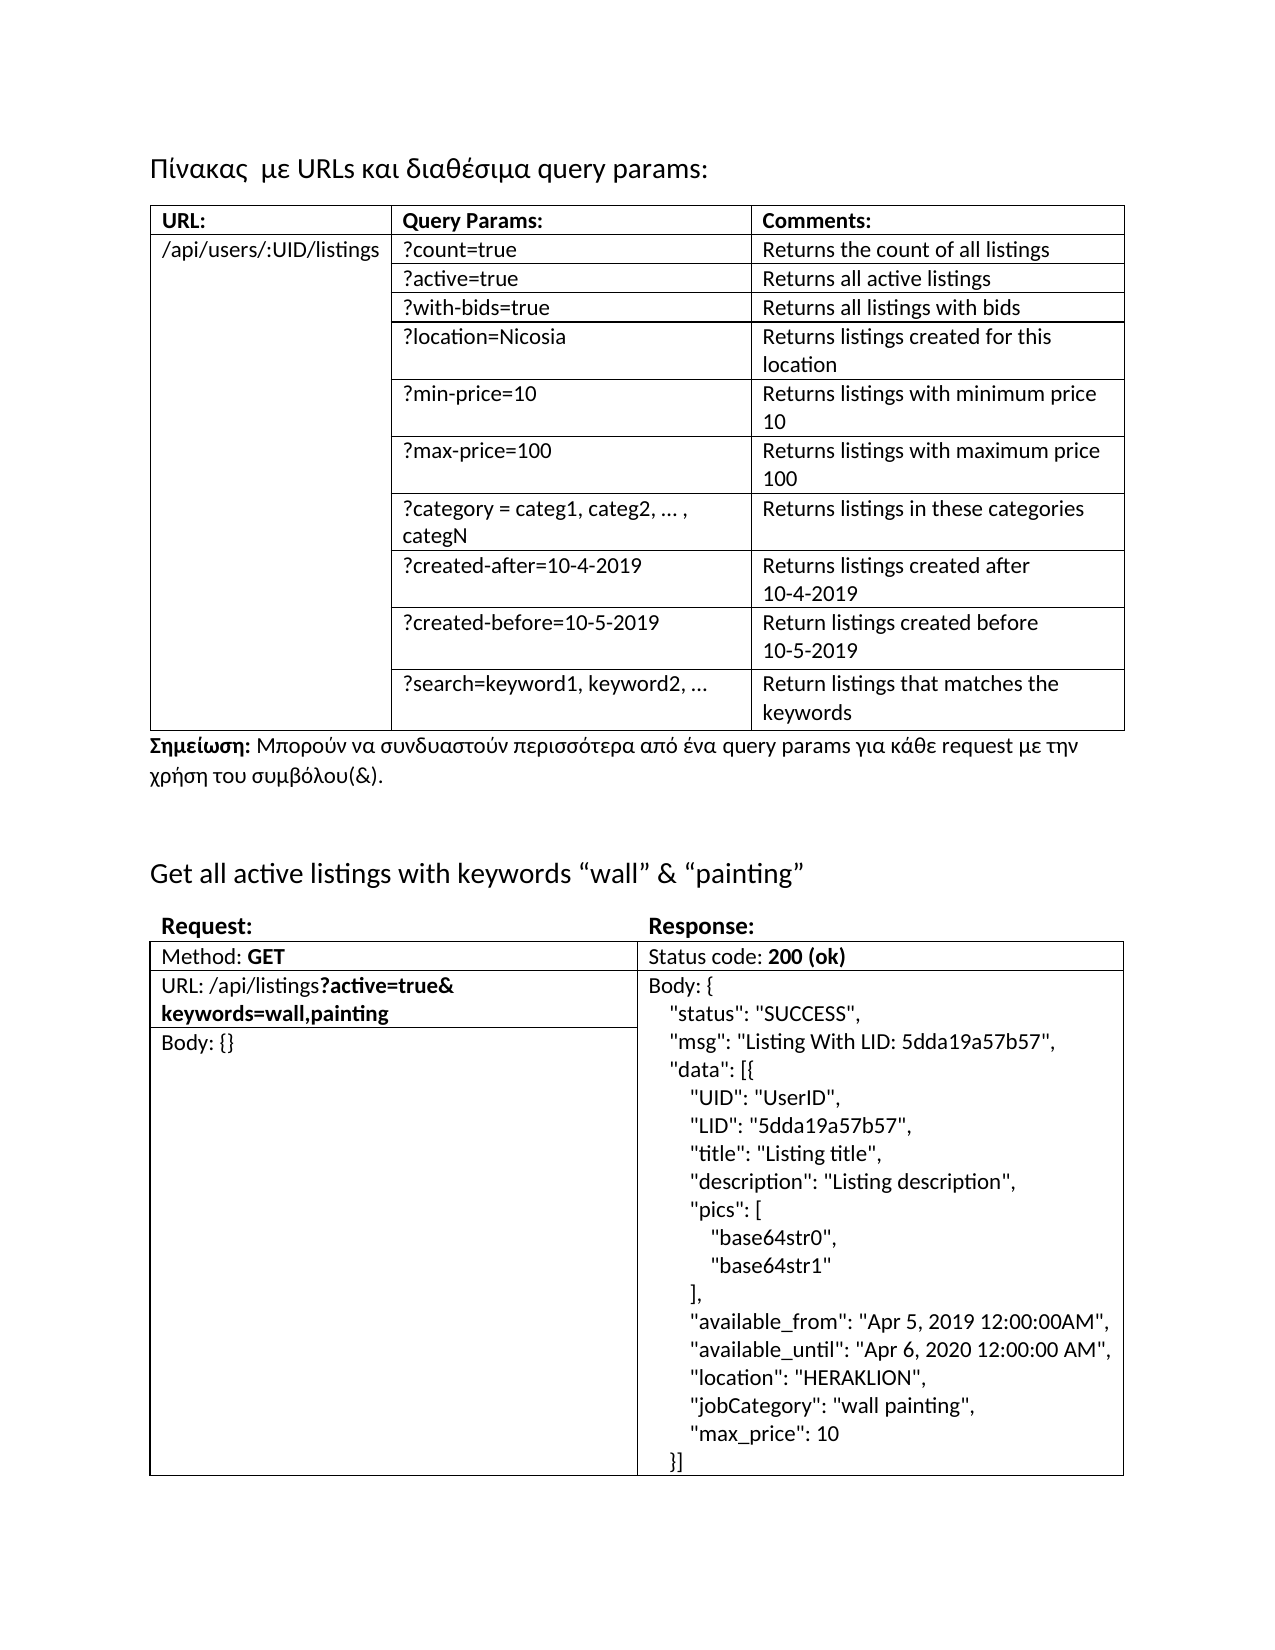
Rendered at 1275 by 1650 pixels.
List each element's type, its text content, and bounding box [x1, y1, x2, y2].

table_cell URL: /api/listings?active=true& keywords=wall,painting [151, 971, 637, 1027]
table_cell ?created-after=10-4-2019 [392, 551, 751, 607]
table_cell Body: { "status": "SUCCESS", "msg": "Listing With LID: 5dda19a57b57", "data": [{ "UID": "UserID", "LID": "5dda19a57b57", "title": "Listing title", "description": "Listing description", "pics": [ "base64str0", "base64str1" ], "available_from": "Apr 5, 2019 12:00:00AM", "available_until": "Apr 6, 2020 12:00:00 AM", "location": "HERAKLION", "jobCategory": "wall painting", "max_price": 10 }] } [638, 971, 1123, 1475]
table_cell ?with-bids=true [392, 293, 751, 321]
table_header Request: [150, 910, 637, 941]
table_header Query Params: [392, 206, 751, 234]
table_header Comments: [752, 206, 1124, 234]
table_cell /api/users/:UID/listings [151, 235, 391, 730]
table_cell Returns listings in these categories [752, 494, 1124, 550]
text Σημείωση: Μπορούν να συνδυαστούν περισσότερα από ένα query params για κάθε request με την χρήση του συμβόλου(&). [150, 731, 1125, 789]
table_cell Returns all active listings [752, 264, 1124, 292]
table_cell Return listings that matches the keywords [752, 670, 1124, 730]
table_cell ?count=true [392, 235, 751, 263]
table_header URL: [151, 206, 391, 234]
table_cell ?category = categ1, categ2, … , categN [392, 494, 751, 550]
table_cell Returns listings with maximum price 100 [752, 437, 1124, 493]
table_cell Status code: 200 (ok) [638, 942, 1123, 970]
table_cell ?max-price=100 [392, 437, 751, 493]
table_cell Returns the count of all listings [752, 235, 1124, 263]
table_cell Body: {} [151, 1028, 637, 1475]
table_cell Return listings created before 10-5-2019 [752, 608, 1124, 668]
table_cell ?search=keyword1, keyword2, … [392, 670, 751, 730]
table_header Response: [637, 910, 1124, 941]
table_cell ?min-price=10 [392, 380, 751, 436]
table_cell Returns listings created for this location [752, 323, 1124, 378]
text Πίνακας με URLs και διαθέσιμα query params: [150, 150, 1125, 186]
text Get all active listings with keywords “wall” & “painting” [150, 855, 1125, 891]
table_cell ?location=Nicosia [392, 323, 751, 378]
table_cell Returns listings created after 10-4-2019 [752, 551, 1124, 607]
table_cell Returns listings with minimum price 10 [752, 380, 1124, 436]
table_cell Method: GET [151, 942, 637, 970]
table_cell ?created-before=10-5-2019 [392, 608, 751, 668]
table_cell Returns all listings with bids [752, 293, 1124, 321]
table_cell ?active=true [392, 264, 751, 292]
